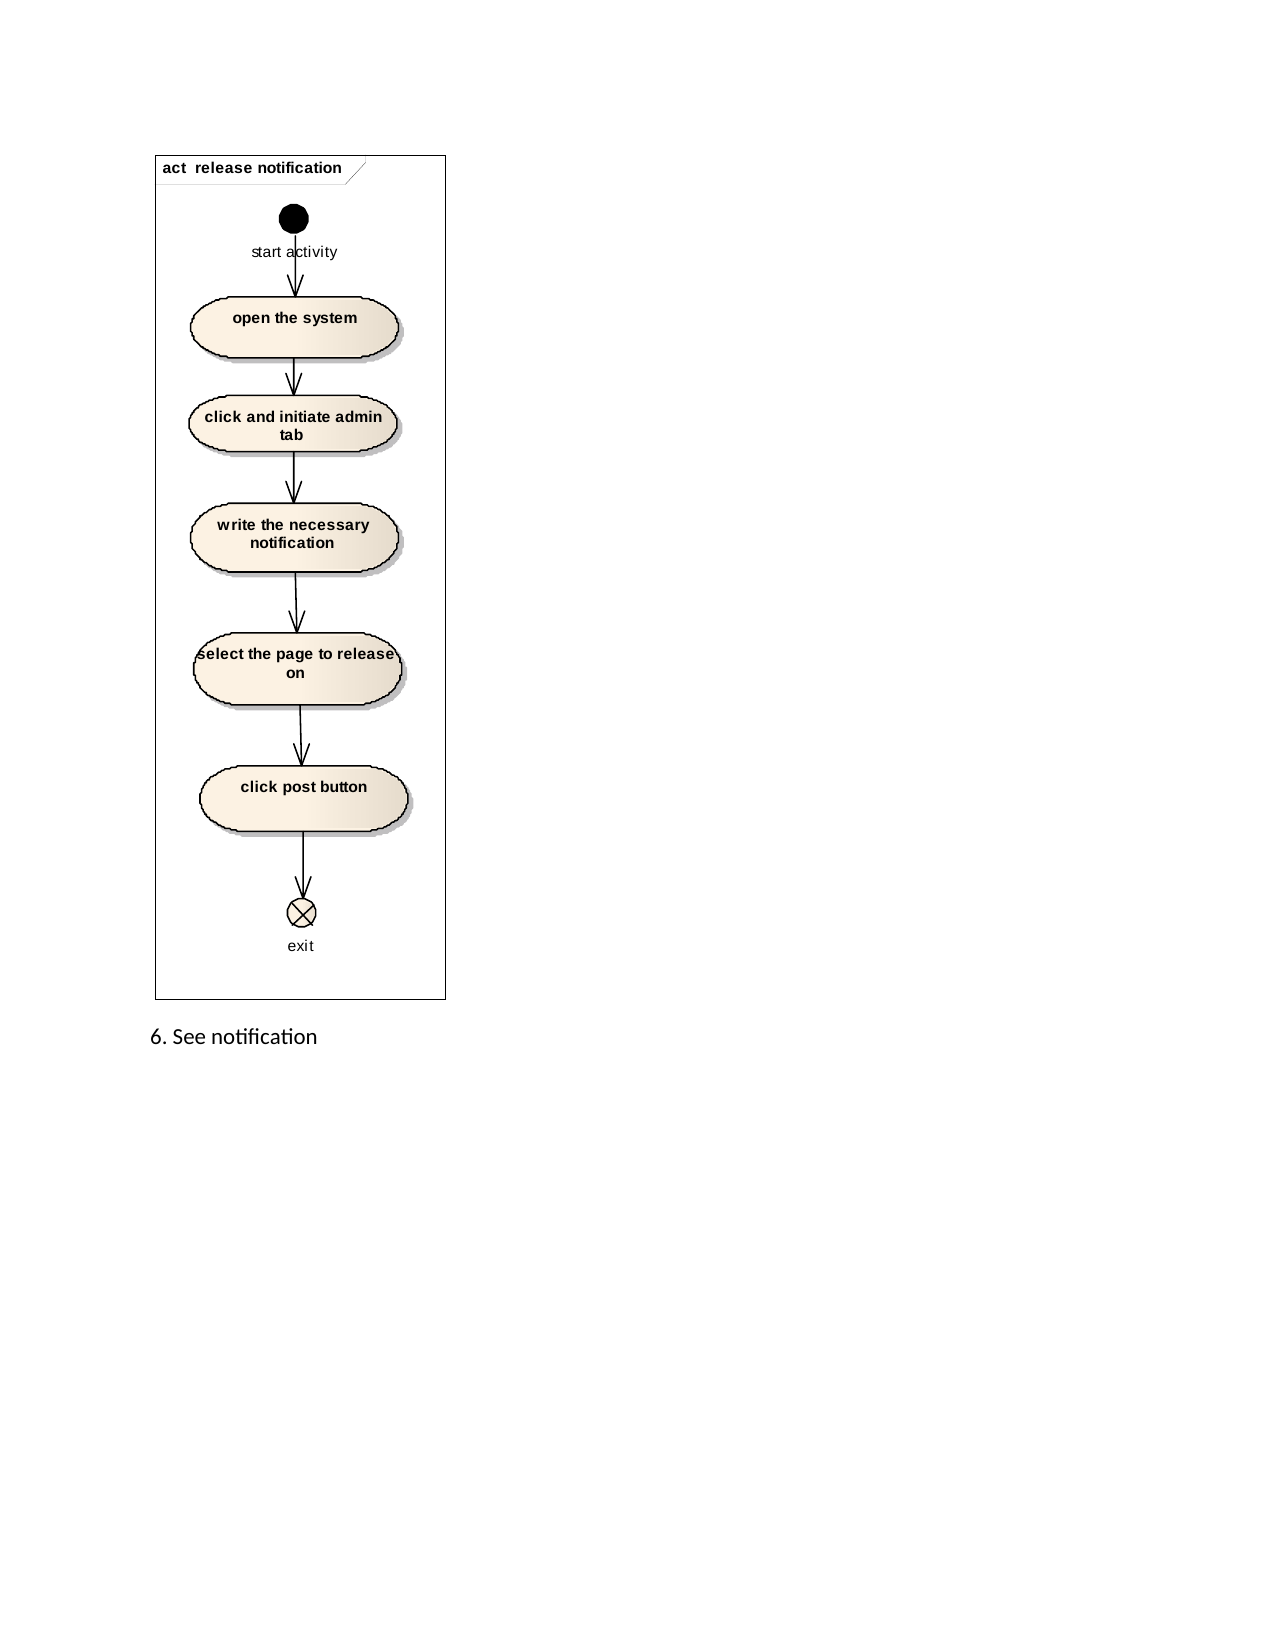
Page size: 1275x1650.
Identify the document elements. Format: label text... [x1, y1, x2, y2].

text 6. See notification [150, 1022, 1125, 1050]
